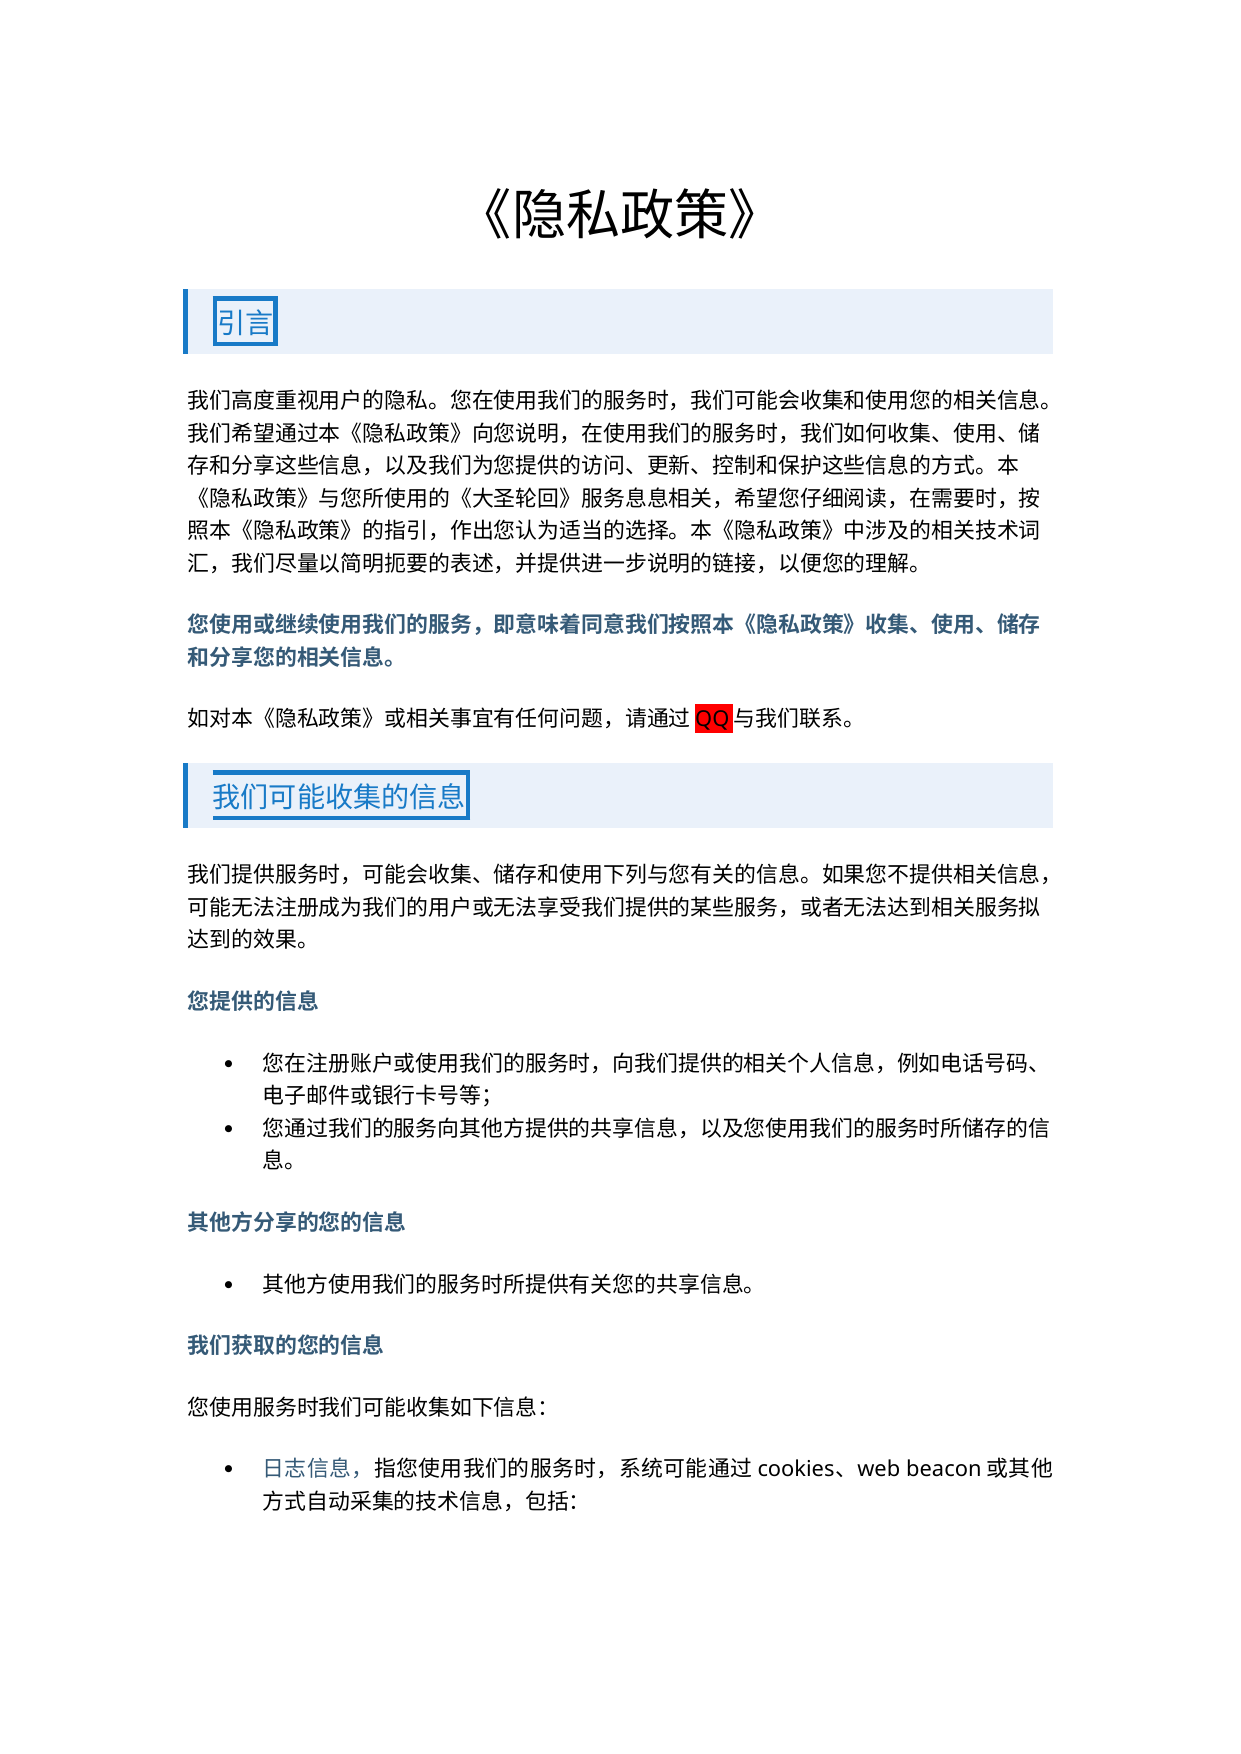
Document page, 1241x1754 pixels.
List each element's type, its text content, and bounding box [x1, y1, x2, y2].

subtitle 您提供的信息 [187, 984, 1053, 1016]
text 您使用服务时我们可能收集如下信息： [187, 1389, 1053, 1422]
list 日志信息，指您使用我们的服务时，系统可能通过cookies、web beacon或其他方式自动采集的技术信息，包括： [225, 1451, 1053, 1516]
text 我们高度重视用户的隐私。您在使用我们的服务时，我们可能会收集和使用您的相关信息。我们希望通过本《隐私政策》向您说明，在使用我们的服务时，我们如何收集、使用、储存和分享这些信息，以及我们为您提供的访问、更新、控制和保护这些信息的方式。本《隐私政策》与您所使用的《大圣轮回》服务息息相关，希望您仔细阅读，在需要时，按照本《隐私政策》的指引，作出您认为适当的选择。本《隐私政策》中涉及的相关技术词汇，我们尽量以简明扼要的表述，并提供进一步说明的链接，以便您的理解。 [187, 383, 1053, 578]
subtitle 引言 [188, 289, 1053, 354]
subtitle 我们可能收集的信息 [188, 763, 1053, 828]
list 其他方使用我们的服务时所提供有关您的共享信息。 [225, 1266, 1053, 1299]
text 如对本《隐私政策》或相关事宜有任何问题，请通过QQ与我们联系。 [187, 701, 1053, 734]
list 您通过我们的服务向其他方提供的共享信息，以及您使用我们的服务时所储存的信息。 [225, 1110, 1053, 1175]
list 您在注册账户或使用我们的服务时，向我们提供的相关个人信息，例如电话号码、电子邮件或银行卡号等； [225, 1045, 1053, 1110]
subtitle 我们获取的您的信息 [187, 1328, 1053, 1360]
text 《隐私政策》 [187, 162, 1053, 259]
subtitle 其他方分享的您的信息 [187, 1204, 1053, 1237]
subtitle 您使用或继续使用我们的服务，即意味着同意我们按照本《隐私政策》收集、使用、储存和分享您的相关信息。 [187, 607, 1053, 672]
text 我们提供服务时，可能会收集、储存和使用下列与您有关的信息。如果您不提供相关信息，可能无法注册成为我们的用户或无法享受我们提供的某些服务，或者无法达到相关服务拟达到的效果。 [187, 857, 1053, 954]
